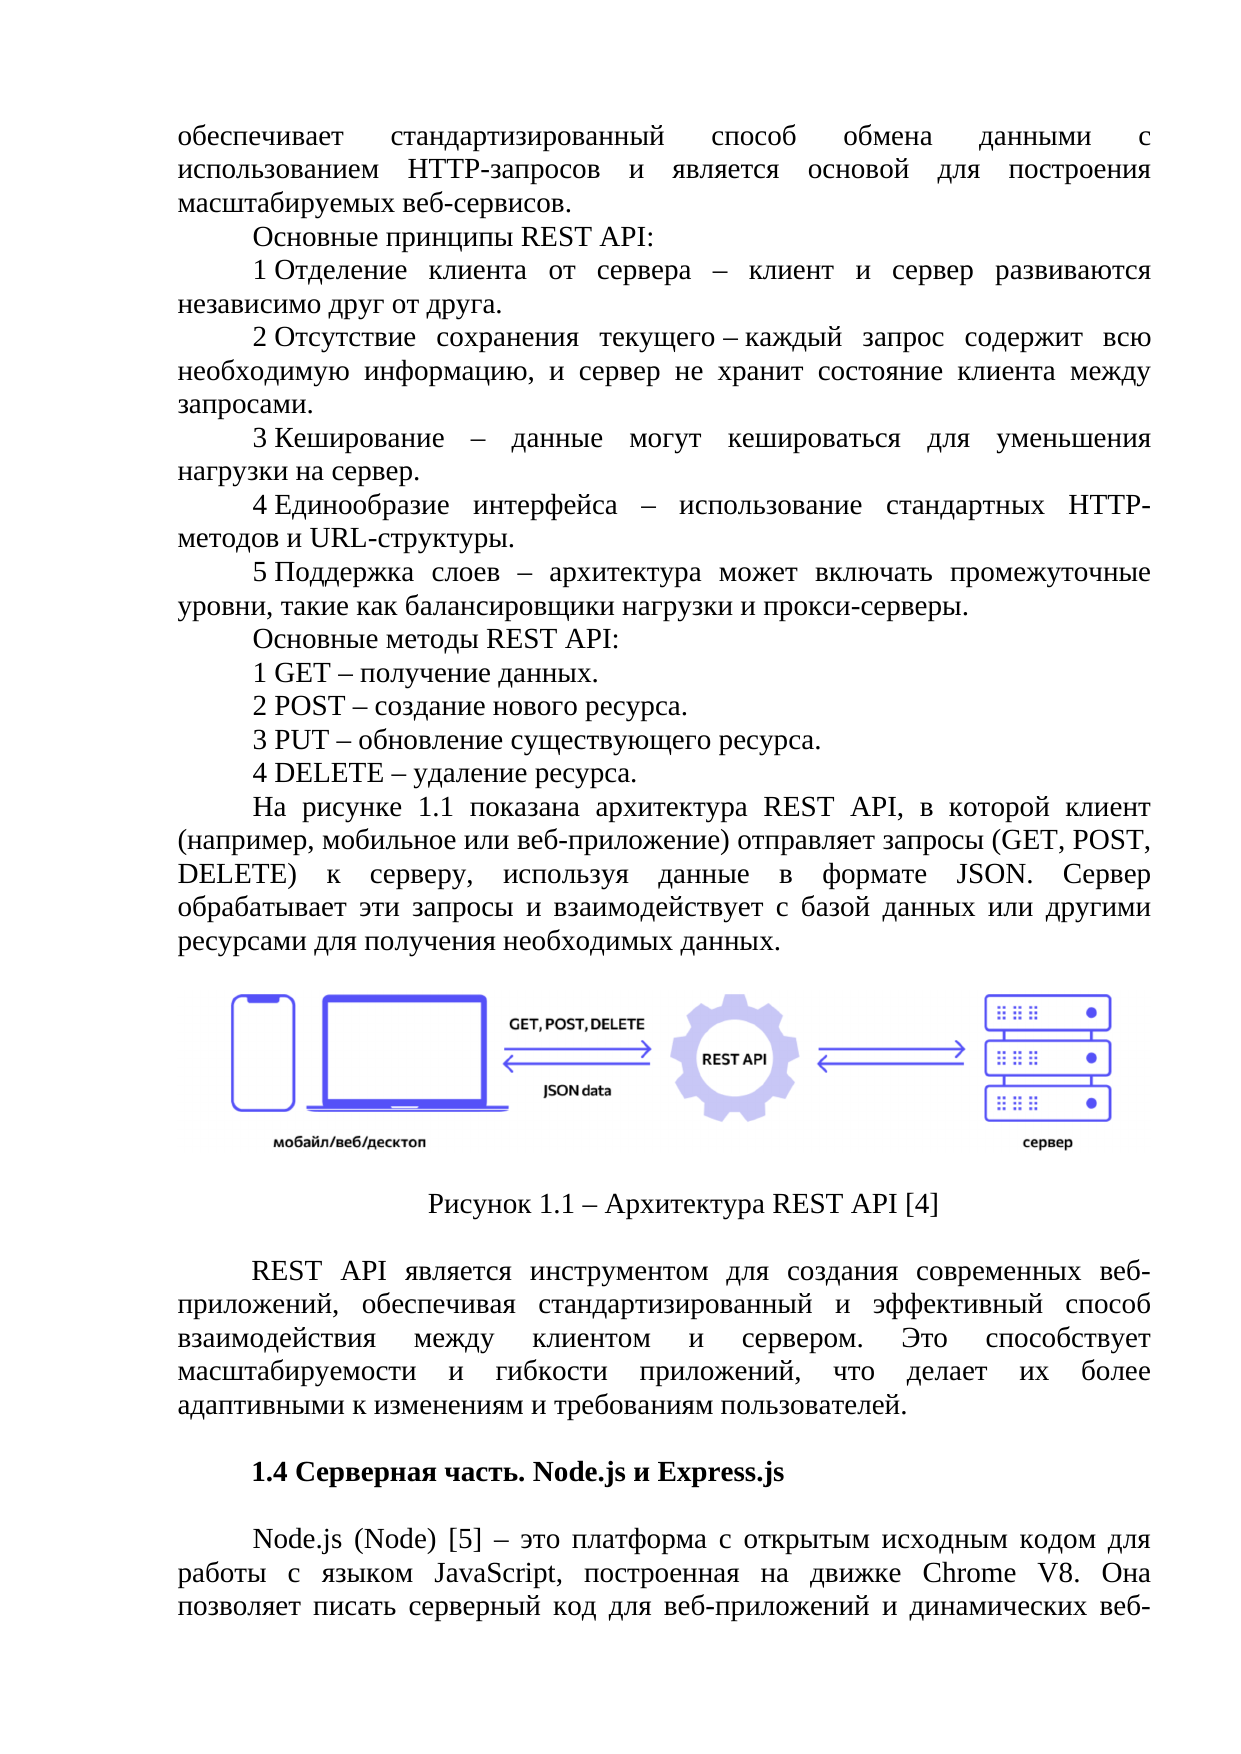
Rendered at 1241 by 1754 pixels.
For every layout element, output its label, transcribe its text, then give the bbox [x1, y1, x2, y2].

picture [177, 990, 1152, 1153]
text 5 Поддержка слоев – архитектура может включать промежуточные уровни, такие как балансировщики нагрузки и прокси-серверы. [177, 554, 1152, 621]
text 4 Единообразие интерфейса – использование стандартных HTTP-методов и URL-структуры. [177, 487, 1152, 554]
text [177, 118, 1152, 219]
text На рисунке 1.1 показана архитектура REST API, в которой клиент (например, мобильное или веб-приложение) отправляет запросы (GET, POST, DELETE) к серверу, используя данные в формате JSON. Сервер обрабатывает эти запросы и взаимодействует с базой данных или другими ресурсами для получения необходимых данных. [177, 789, 1152, 957]
subtitle 1.4 Серверная часть. Node.js и Express.js [251, 1454, 1152, 1488]
text 1 Отделение клиента от сервера – клиент и сервер развиваются независимо друг от друга. [177, 252, 1152, 319]
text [177, 1521, 1152, 1622]
text 2 POST – создание нового ресурса. [177, 688, 1152, 722]
text 2 Отсутствие сохранения текущего – каждый запрос содержит всю необходимую информацию, и сервер не хранит состояние клиента между запросами. [177, 319, 1152, 420]
text Основные методы REST API: [177, 621, 1152, 655]
text 4 DELETE – удаление ресурса. [177, 755, 1152, 789]
text 1 GET – получение данных. [177, 655, 1152, 688]
text REST API является инструментом для создания современных веб-приложений, обеспечивая стандартизированный и эффективный способ взаимодействия между клиентом и сервером. Это способствует масштабируемости и гибкости приложений, что делает их более адаптивными к изменениям и требованиям пользователей. [177, 1253, 1152, 1421]
text 3 Кеширование – данные могут кешироваться для уменьшения нагрузки на сервер. [177, 420, 1152, 487]
text 3 PUT – обновление существующего ресурса. [177, 722, 1152, 755]
text Основные принципы REST API: [177, 219, 1152, 252]
text Рисунок 1.1 – Архитектура REST API [4] [215, 1186, 1152, 1219]
